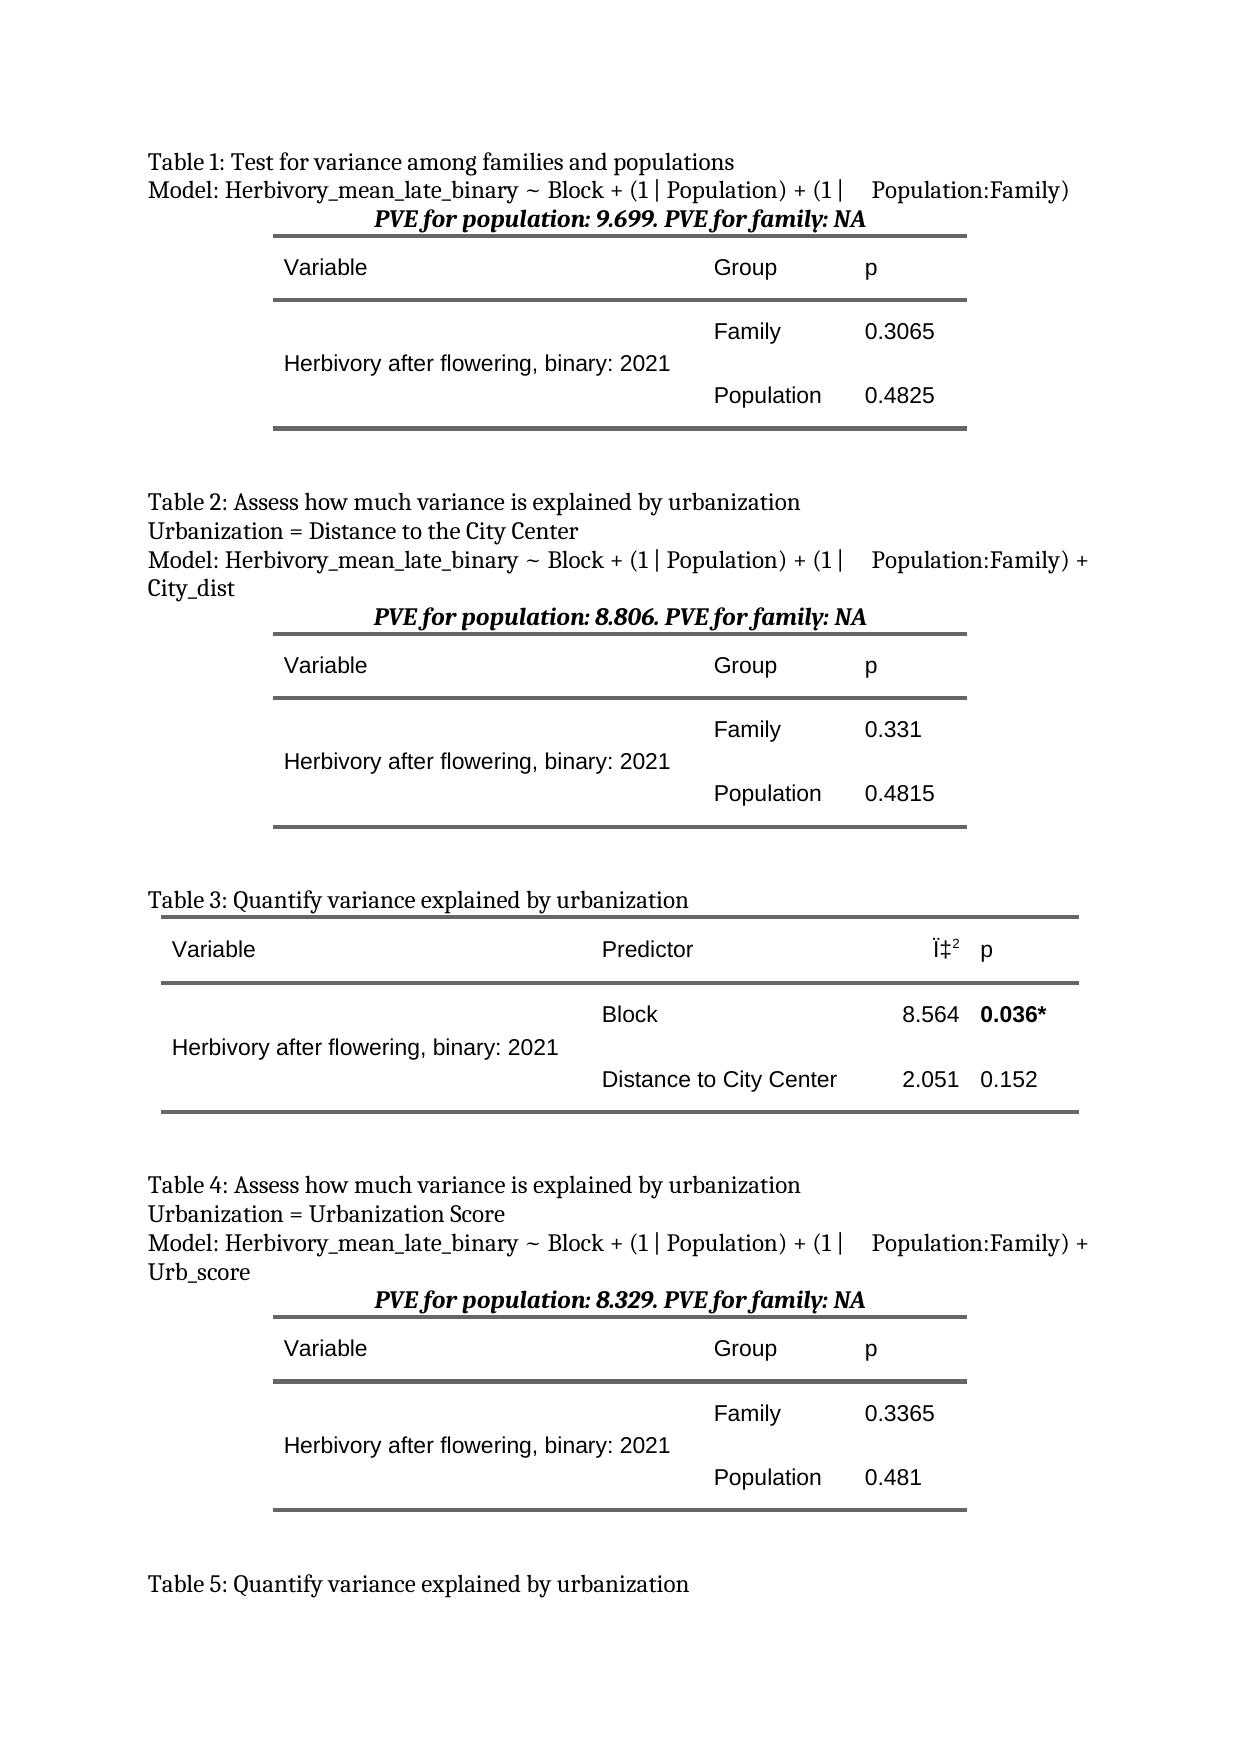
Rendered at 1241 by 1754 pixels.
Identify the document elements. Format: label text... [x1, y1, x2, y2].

table_cell 0.4825 [854, 362, 967, 426]
table_cell Family [703, 302, 854, 362]
text Table 4: Assess how much variance is explained by urbanization [148, 1171, 1093, 1200]
table_cell Distance to City Center [591, 1046, 870, 1110]
table_cell 8.564 [870, 985, 970, 1046]
text Table 3: Quantify variance explained by urbanization [148, 886, 1093, 915]
table_cell 0.3065 [854, 302, 967, 362]
text Table 2: Assess how much variance is explained by urbanization [148, 488, 1093, 517]
text Model: Herbivory_mean_late_binary ~ Block + (1 | Population) + (1 | Population:Family) + City_dist [148, 546, 1093, 603]
table_header Predictor [591, 919, 870, 981]
table_cell 0.3365 [854, 1384, 967, 1443]
text Model: Herbivory_mean_late_binary ~ Block + (1 | Population) + (1 | Population:Family) [148, 176, 1093, 205]
table_header Group [703, 1319, 854, 1379]
text Urbanization = Distance to the City Center [148, 517, 1093, 546]
table_header p [854, 1319, 967, 1379]
table_header p [970, 919, 1079, 981]
table_header Group [703, 636, 854, 696]
table_cell Population [703, 362, 854, 426]
table_cell Herbivory after flowering, binary: 2021 [161, 985, 591, 1110]
table_header p [854, 636, 967, 696]
table_cell 0.331 [854, 700, 967, 760]
table_cell Population [703, 760, 854, 824]
table_cell Family [703, 700, 854, 760]
table_cell Family [703, 1384, 854, 1443]
table_cell Population [703, 1444, 854, 1508]
table_cell Herbivory after flowering, binary: 2021 [273, 700, 703, 824]
table_header p [854, 238, 967, 298]
table_header Ï‡2 [870, 919, 970, 981]
table_cell Herbivory after flowering, binary: 2021 [273, 302, 703, 426]
text Urbanization = Urbanization Score [148, 1200, 1093, 1229]
text PVE for population: 8.806. PVE for family: NA [148, 603, 1093, 632]
text Table 5: Quantify variance explained by urbanization [148, 1569, 1093, 1598]
table_cell Block [591, 985, 870, 1046]
table_cell Herbivory after flowering, binary: 2021 [273, 1384, 703, 1508]
table_header Variable [273, 636, 703, 696]
text Table 1: Test for variance among families and populations [148, 148, 1093, 176]
table_header Variable [161, 919, 591, 981]
table_cell 0.4815 [854, 760, 967, 824]
text Model: Herbivory_mean_late_binary ~ Block + (1 | Population) + (1 | Population:Family) + Urb_score [148, 1229, 1093, 1286]
table_header Group [703, 238, 854, 298]
text PVE for population: 8.329. PVE for family: NA [148, 1286, 1093, 1315]
table_cell 0.152 [970, 1046, 1079, 1110]
table_header Variable [273, 1319, 703, 1379]
table_header Variable [273, 238, 703, 298]
table_cell 2.051 [870, 1046, 970, 1110]
table_cell 0.481 [854, 1444, 967, 1508]
text PVE for population: 9.699. PVE for family: NA [148, 205, 1093, 234]
table_cell 0.036* [970, 985, 1079, 1046]
